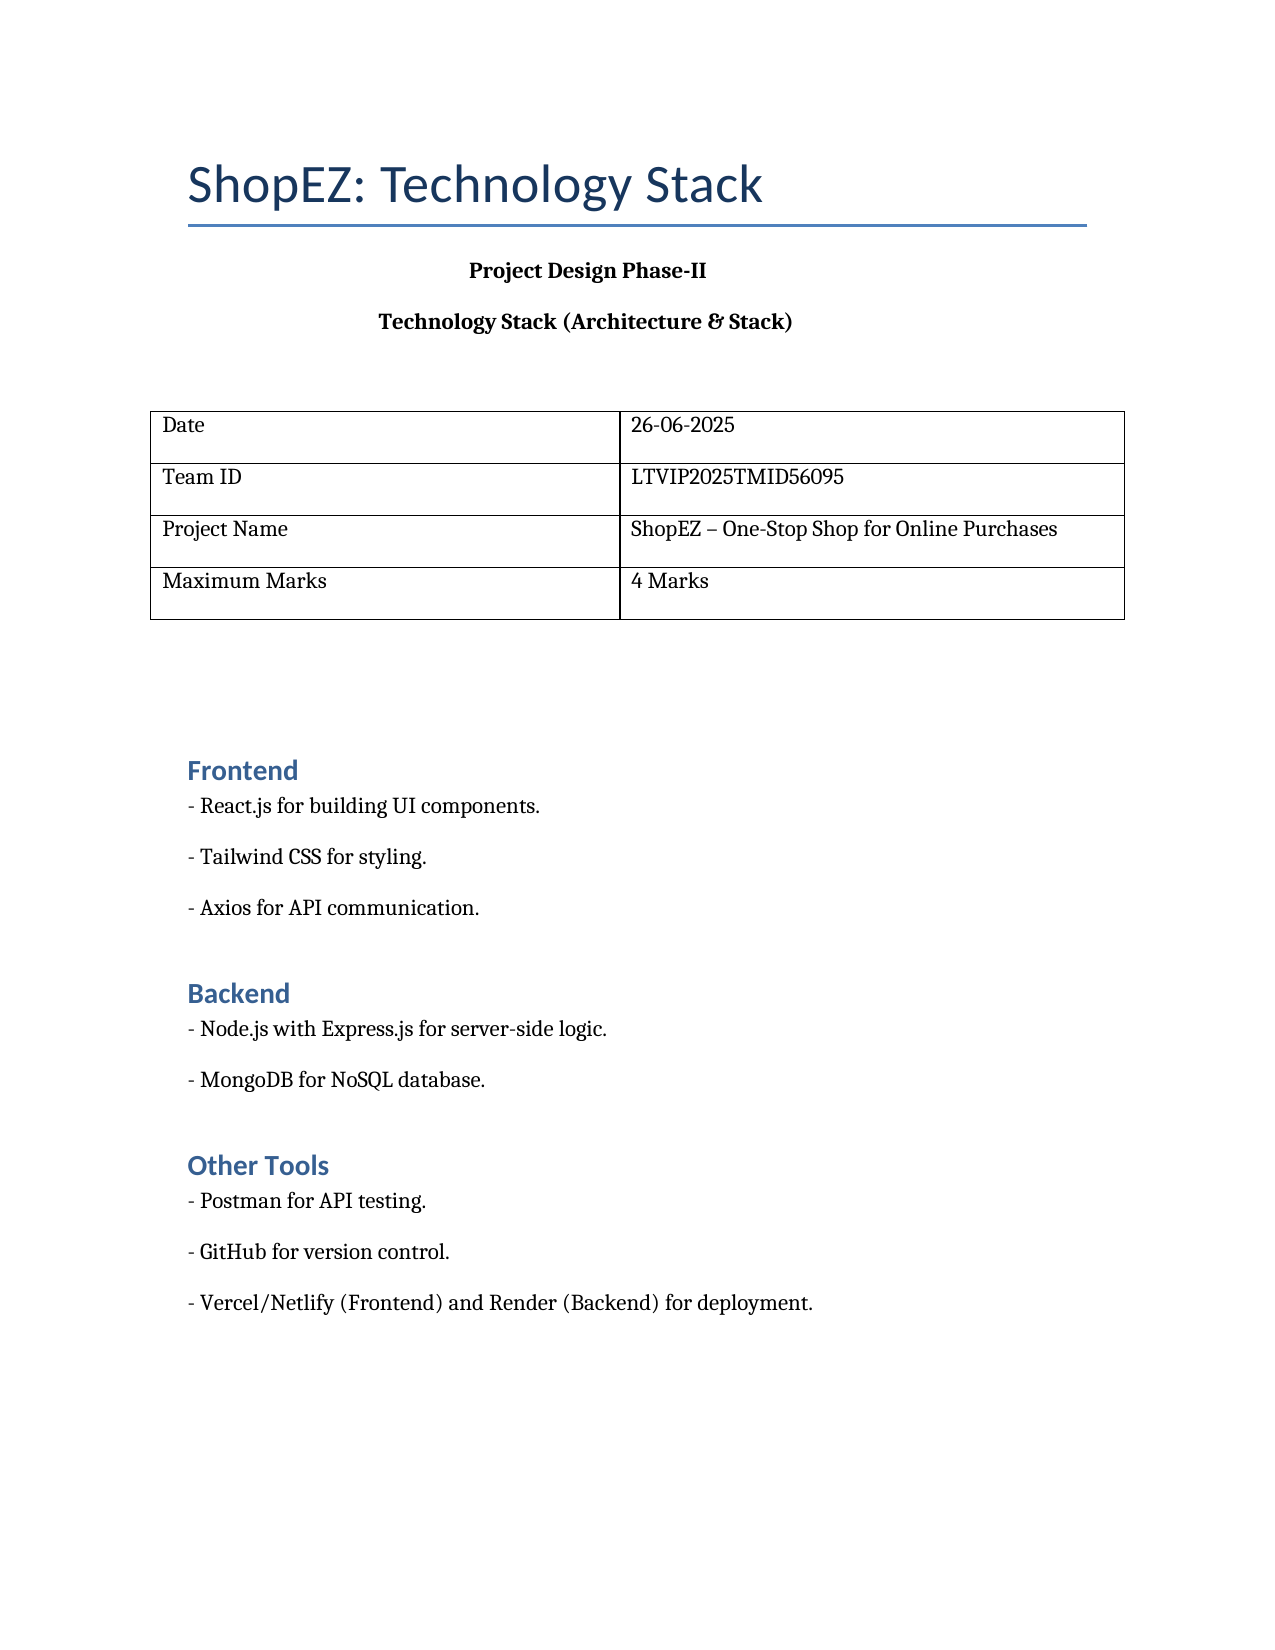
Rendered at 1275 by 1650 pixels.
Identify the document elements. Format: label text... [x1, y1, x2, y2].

table_header 26-06-2025 [621, 412, 1124, 463]
text - Tailwind CSS for styling. [187, 843, 1087, 870]
table_cell LTVIP2025TMID56095 [621, 464, 1124, 515]
table_cell ShopEZ – One-Stop Shop for Online Purchases [621, 516, 1124, 567]
text - Postman for API testing. [187, 1188, 1087, 1214]
text - Vercel/Netlify (Frontend) and Render (Backend) for deployment. [187, 1290, 1087, 1316]
table_cell 4 Marks [621, 568, 1124, 619]
title ShopEZ: Technology Stack [187, 150, 1087, 227]
subtitle Frontend [187, 752, 1087, 787]
text Project Design Phase-II [187, 258, 1087, 284]
text - Axios for API communication. [187, 894, 1087, 921]
table_cell Team ID [151, 464, 619, 515]
subtitle Other Tools [187, 1147, 1087, 1183]
subtitle Backend [187, 975, 1087, 1010]
text - GitHub for version control. [187, 1239, 1087, 1265]
text - MongoDB for NoSQL database. [187, 1067, 1087, 1093]
text - Node.js with Express.js for server-side logic. [187, 1016, 1087, 1042]
text - React.js for building UI components. [187, 792, 1087, 819]
text Technology Stack (Architecture & Stack) [187, 309, 1087, 335]
table_cell Maximum Marks [151, 568, 619, 619]
table_header Date [151, 412, 619, 463]
table_cell Project Name [151, 516, 619, 567]
